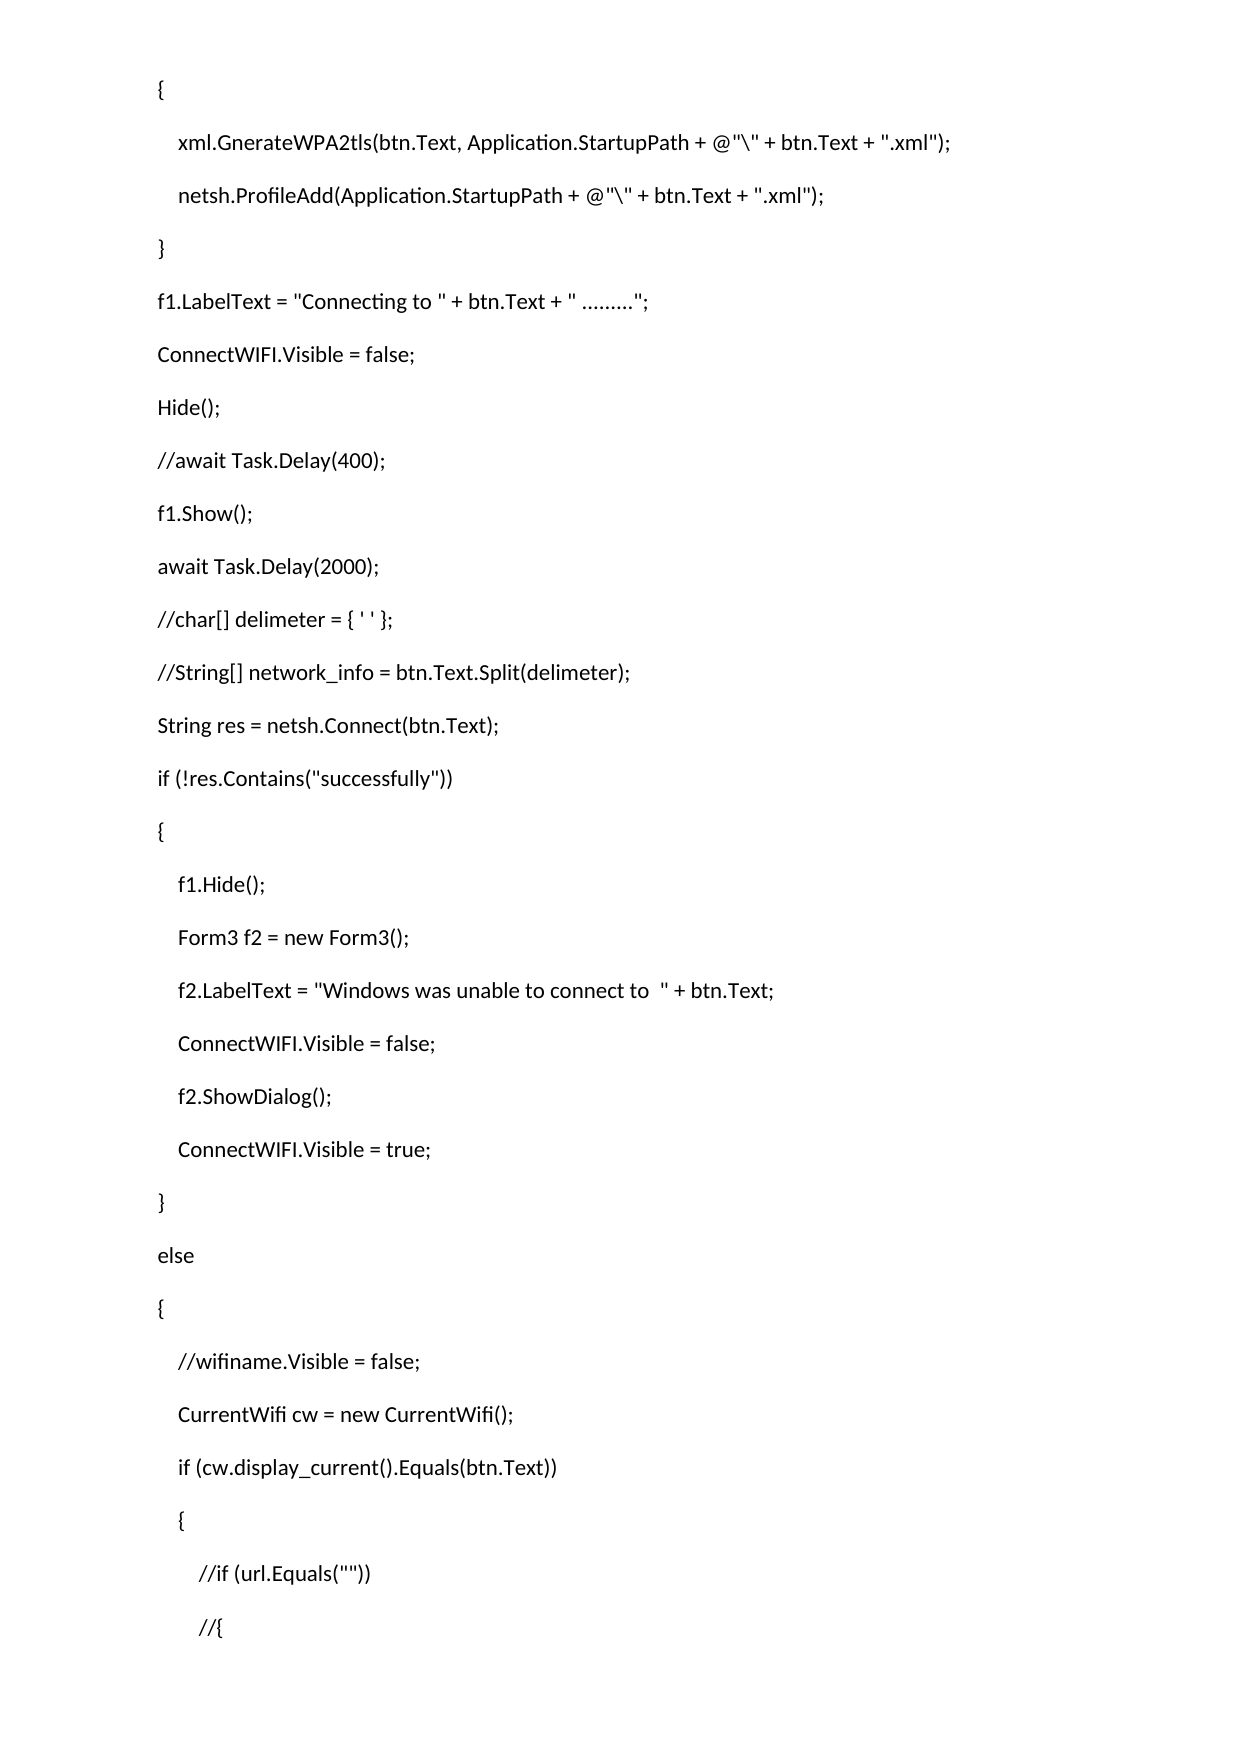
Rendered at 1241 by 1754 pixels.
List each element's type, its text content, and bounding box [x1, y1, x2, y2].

text //await Task.Delay(400); [75, 446, 1165, 474]
text } [75, 234, 1165, 262]
text { [75, 75, 1165, 103]
text //{ [75, 1613, 1165, 1641]
text else [75, 1241, 1165, 1269]
text //String[] network_info = btn.Text.Split(delimeter); [75, 658, 1165, 686]
text { [75, 817, 1165, 845]
text if (!res.Contains("successfully")) [75, 764, 1165, 792]
text f2.ShowDialog(); [75, 1082, 1165, 1110]
text //wifiname.Visible = false; [75, 1347, 1165, 1376]
text { [75, 1507, 1165, 1534]
text if (cw.display_current().Equals(btn.Text)) [75, 1453, 1165, 1482]
text CurrentWifi cw = new CurrentWifi(); [75, 1401, 1165, 1428]
text f1.Show(); [75, 499, 1165, 527]
text f1.LabelText = "Connecting to " + btn.Text + " ........."; [75, 287, 1165, 315]
text ConnectWIFI.Visible = false; [75, 340, 1165, 368]
text f1.Hide(); [75, 870, 1165, 898]
text //if (url.Equals("")) [75, 1559, 1165, 1588]
text await Task.Delay(2000); [75, 552, 1165, 580]
text } [75, 1188, 1165, 1216]
text //char[] delimeter = { ' ' }; [75, 605, 1165, 633]
text ConnectWIFI.Visible = false; [75, 1029, 1165, 1057]
text f2.LabelText = "Windows was unable to connect to " + btn.Text; [75, 976, 1165, 1004]
text Form3 f2 = new Form3(); [75, 923, 1165, 951]
text String res = netsh.Connect(btn.Text); [75, 711, 1165, 739]
text xml.GnerateWPA2tls(btn.Text, Application.StartupPath + @"\" + btn.Text + ".xml"); [75, 128, 1165, 156]
text { [75, 1294, 1165, 1322]
text ConnectWIFI.Visible = true; [75, 1135, 1165, 1163]
text Hide(); [75, 393, 1165, 421]
text netsh.ProfileAdd(Application.StartupPath + @"\" + btn.Text + ".xml"); [75, 181, 1165, 209]
